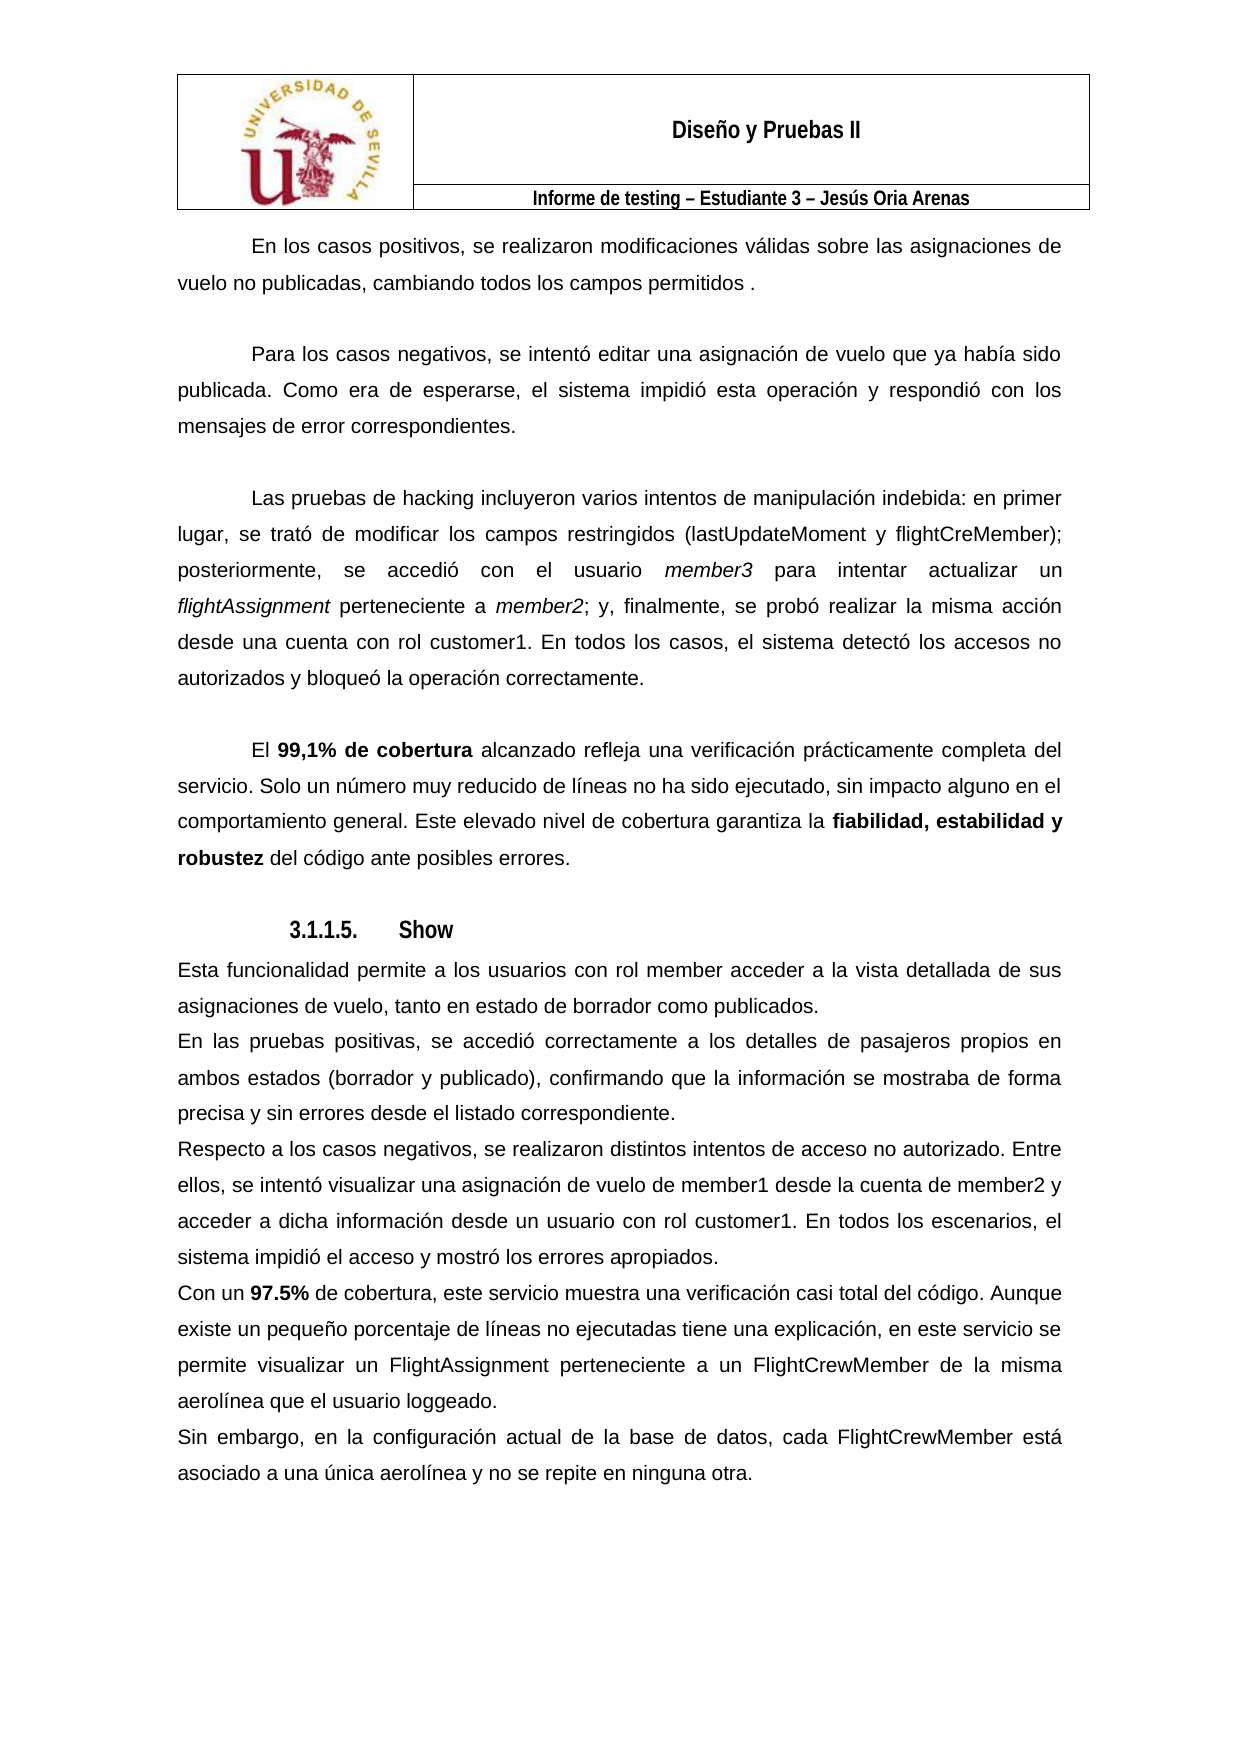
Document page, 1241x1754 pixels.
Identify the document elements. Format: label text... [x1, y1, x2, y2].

text En las pruebas positivas, se accedió correctamente a los detalles de pasajeros propios en ambos estados (borrador y publicado), confirmando que la información se mostraba de forma precisa y sin errores desde el listado correspondiente. [177, 1029, 1063, 1125]
text Esta funcionalidad permite a los usuarios con rol member acceder a la vista detallada de sus asignaciones de vuelo, tanto en estado de borrador como publicados. [177, 957, 1063, 1017]
text Sin embargo, en la configuración actual de la base de datos, cada FlightCrewMember está asociado a una única aerolínea y no se repite en ninguna otra. [177, 1425, 1063, 1484]
text Para los casos negativos, se intentó editar una asignación de vuelo que ya había sido publicada. Como era de esperarse, el sistema impidió esta operación y respondió con los mensajes de error correspondientes. [177, 342, 1063, 438]
text El 99,1% de cobertura alcanzado refleja una verificación prácticamente completa del servicio. Solo un número muy reducido de líneas no ha sido ejecutado, sin impacto alguno en el comportamiento general. Este elevado nivel de cobertura garantiza la fiabilidad, estabilidad y robustez del código ante posibles errores. [177, 737, 1063, 869]
subtitle Show [289, 914, 1063, 943]
text Respecto a los casos negativos, se realizaron distintos intentos de acceso no autorizado. Entre ellos, se intentó visualizar una asignación de vuelo de member1 desde la cuenta de member2 y acceder a dicha información desde un usuario con rol customer1. En todos los escenarios, el sistema impidió el acceso y mostró los errores apropiados. [177, 1137, 1063, 1269]
text Con un 97.5% de cobertura, este servicio muestra una verificación casi total del código. Aunque existe un pequeño porcentaje de líneas no ejecutadas tiene una explicación, en este servicio se permite visualizar un FlightAssignment perteneciente a un FlightCrewMember de la misma aerolínea que el usuario loggeado. [177, 1281, 1063, 1413]
text Las pruebas de hacking incluyeron varios intentos de manipulación indebida: en primer lugar, se trató de modificar los campos restringidos (lastUpdateMoment y flightCreMember); posteriormente, se accedió con el usuario member3 para intentar actualizar un flightAssignment perteneciente a member2; y, finalmente, se probó realizar la misma acción desde una cuenta con rol customer1. En todos los casos, el sistema detectó los accesos no autorizados y bloqueó la operación correctamente. [177, 486, 1063, 689]
picture [240, 77, 381, 207]
text En los casos positivos, se realizaron modificaciones válidas sobre las asignaciones de vuelo no publicadas, cambiando todos los campos permitidos . [177, 234, 1063, 294]
